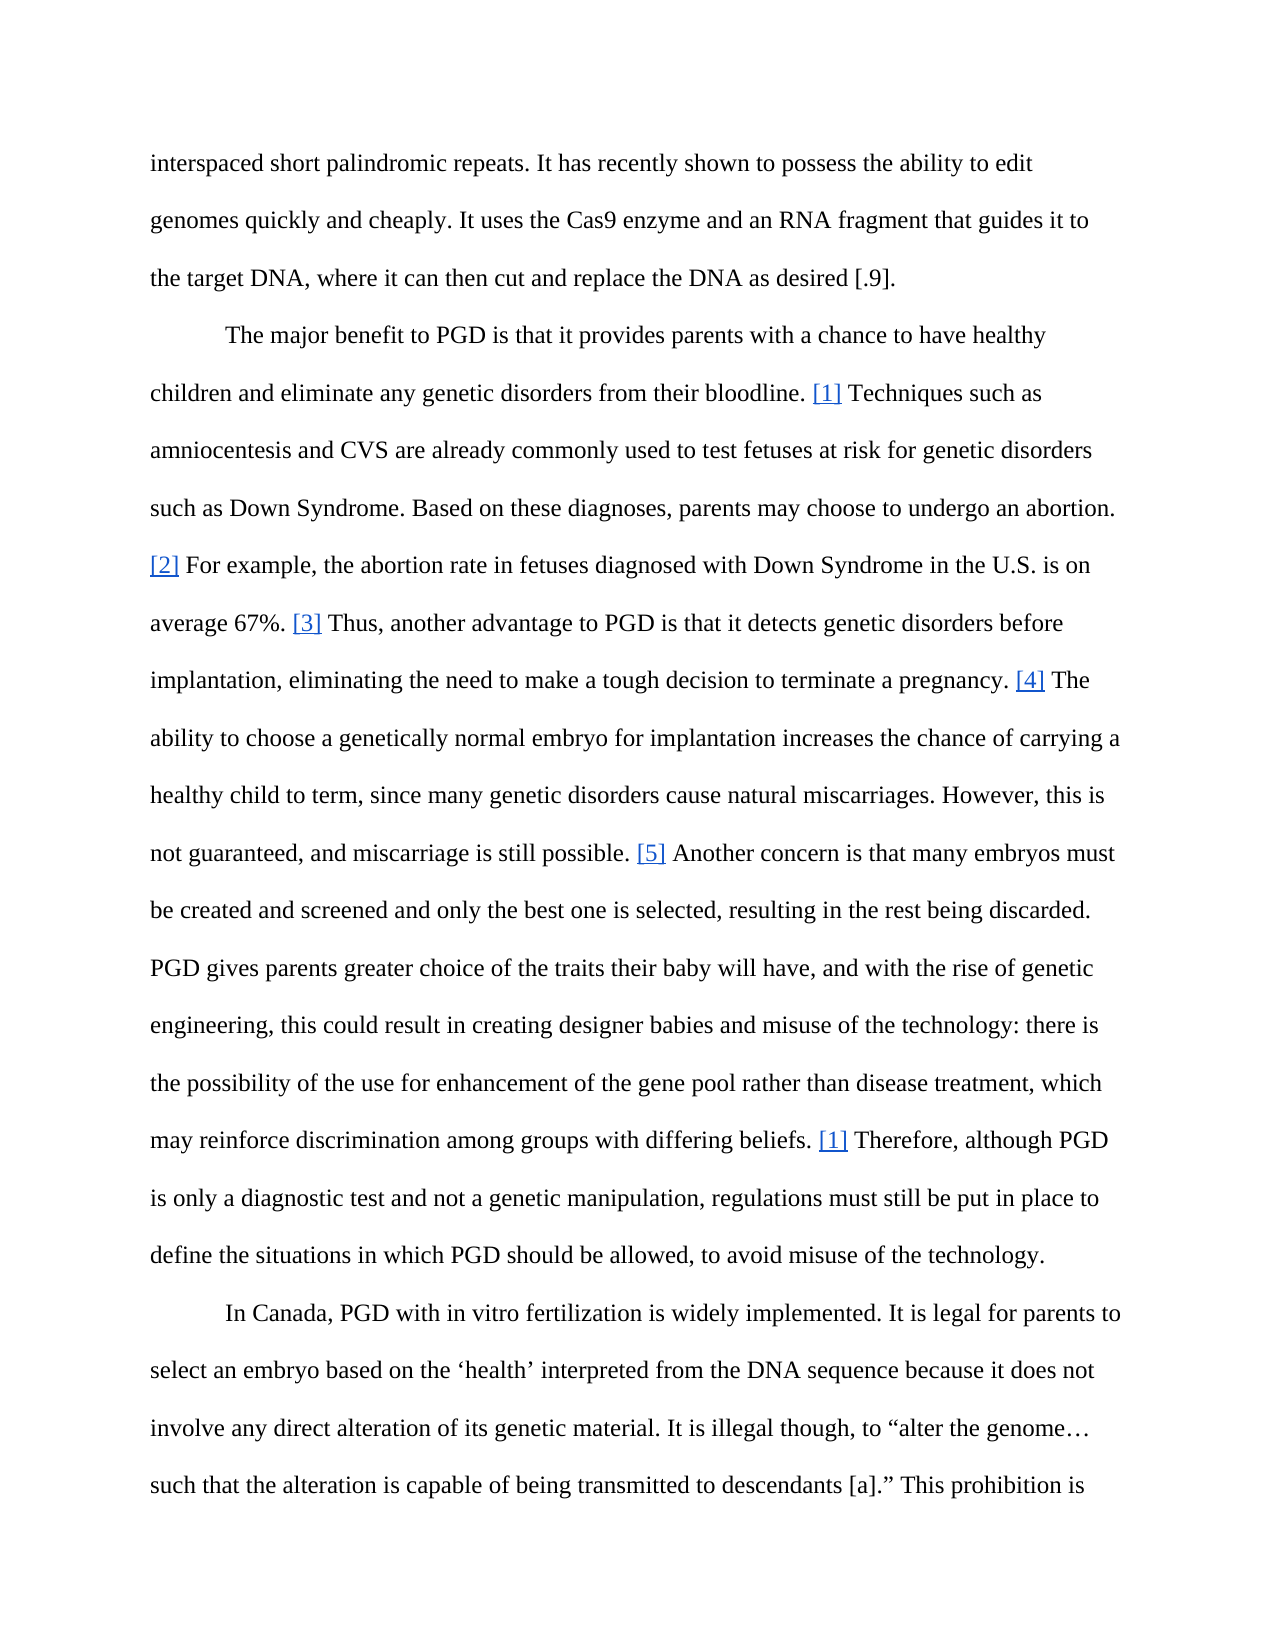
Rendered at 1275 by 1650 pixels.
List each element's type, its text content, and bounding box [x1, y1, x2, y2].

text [150, 148, 1125, 291]
text The major benefit to PGD is that it provides parents with a chance to have healthy children and eliminate any genetic disorders from their bloodline. [1] Techniques such as amniocentesis and CVS are already commonly used to test fetuses at risk for genetic disorders such as Down Syndrome. Based on these diagnoses, parents may choose to undergo an abortion. [2] For example, the abortion rate in fetuses diagnosed with Down Syndrome in the U.S. is on average 67%. [3] Thus, another advantage to PGD is that it detects genetic disorders before implantation, eliminating the need to make a tough decision to terminate a pregnancy. [4] The ability to choose a genetically normal embryo for implantation increases the chance of carrying a healthy child to term, since many genetic disorders cause natural miscarriages. However, this is not guaranteed, and miscarriage is still possible. [5] Another concern is that many embryos must be created and screened and only the best one is selected, resulting in the rest being discarded. PGD gives parents greater choice of the traits their baby will have, and with the rise of genetic engineering, this could result in creating designer babies and misuse of the technology: there is the possibility of the use for enhancement of the gene pool rather than disease treatment, which may reinforce discrimination among groups with differing beliefs. [1] Therefore, although PGD is only a diagnostic test and not a genetic manipulation, regulations must still be put in place to define the situations in which PGD should be allowed, to avoid misuse of the technology. [150, 320, 1125, 1269]
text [150, 1298, 1125, 1499]
